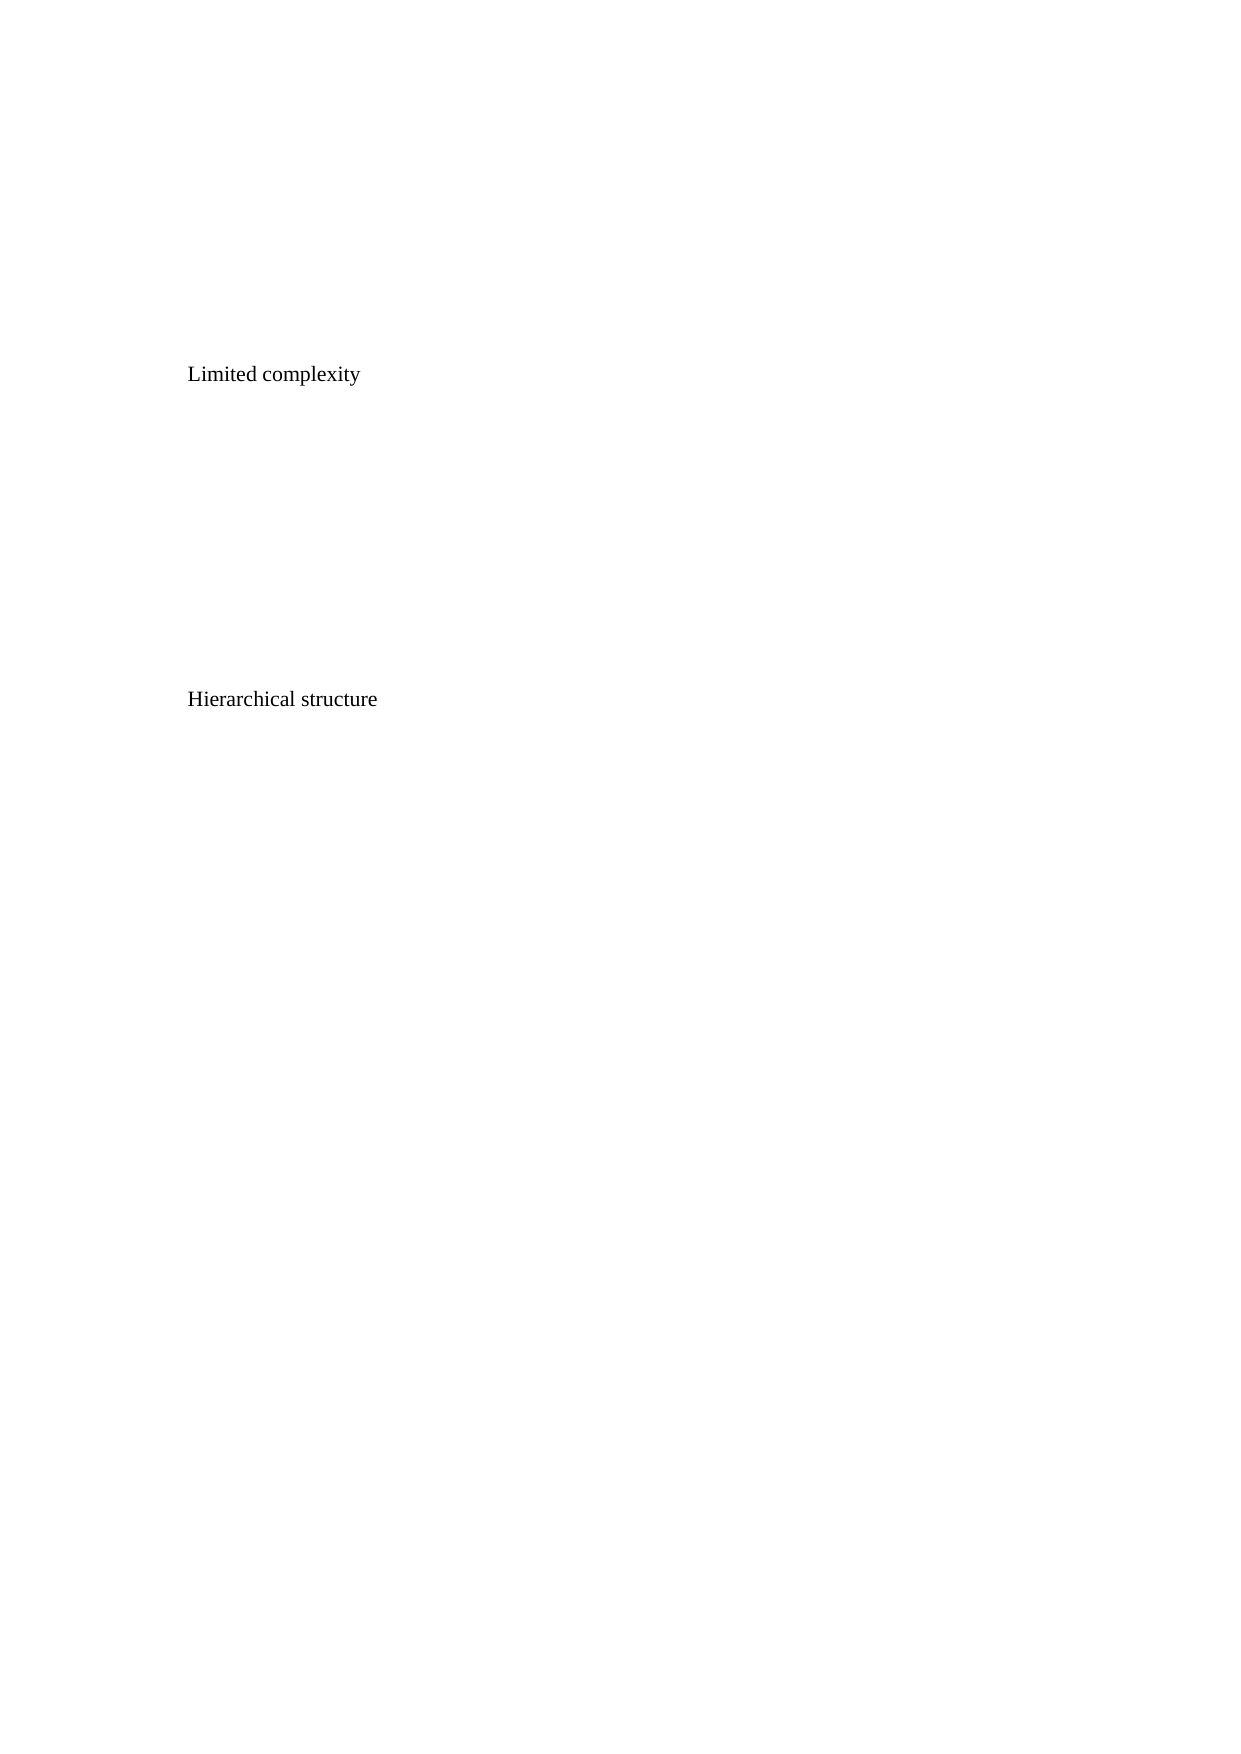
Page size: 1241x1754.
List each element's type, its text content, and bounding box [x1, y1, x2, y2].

text Hierarchical structure [187, 682, 1053, 714]
text Limited complexity [187, 357, 1053, 389]
